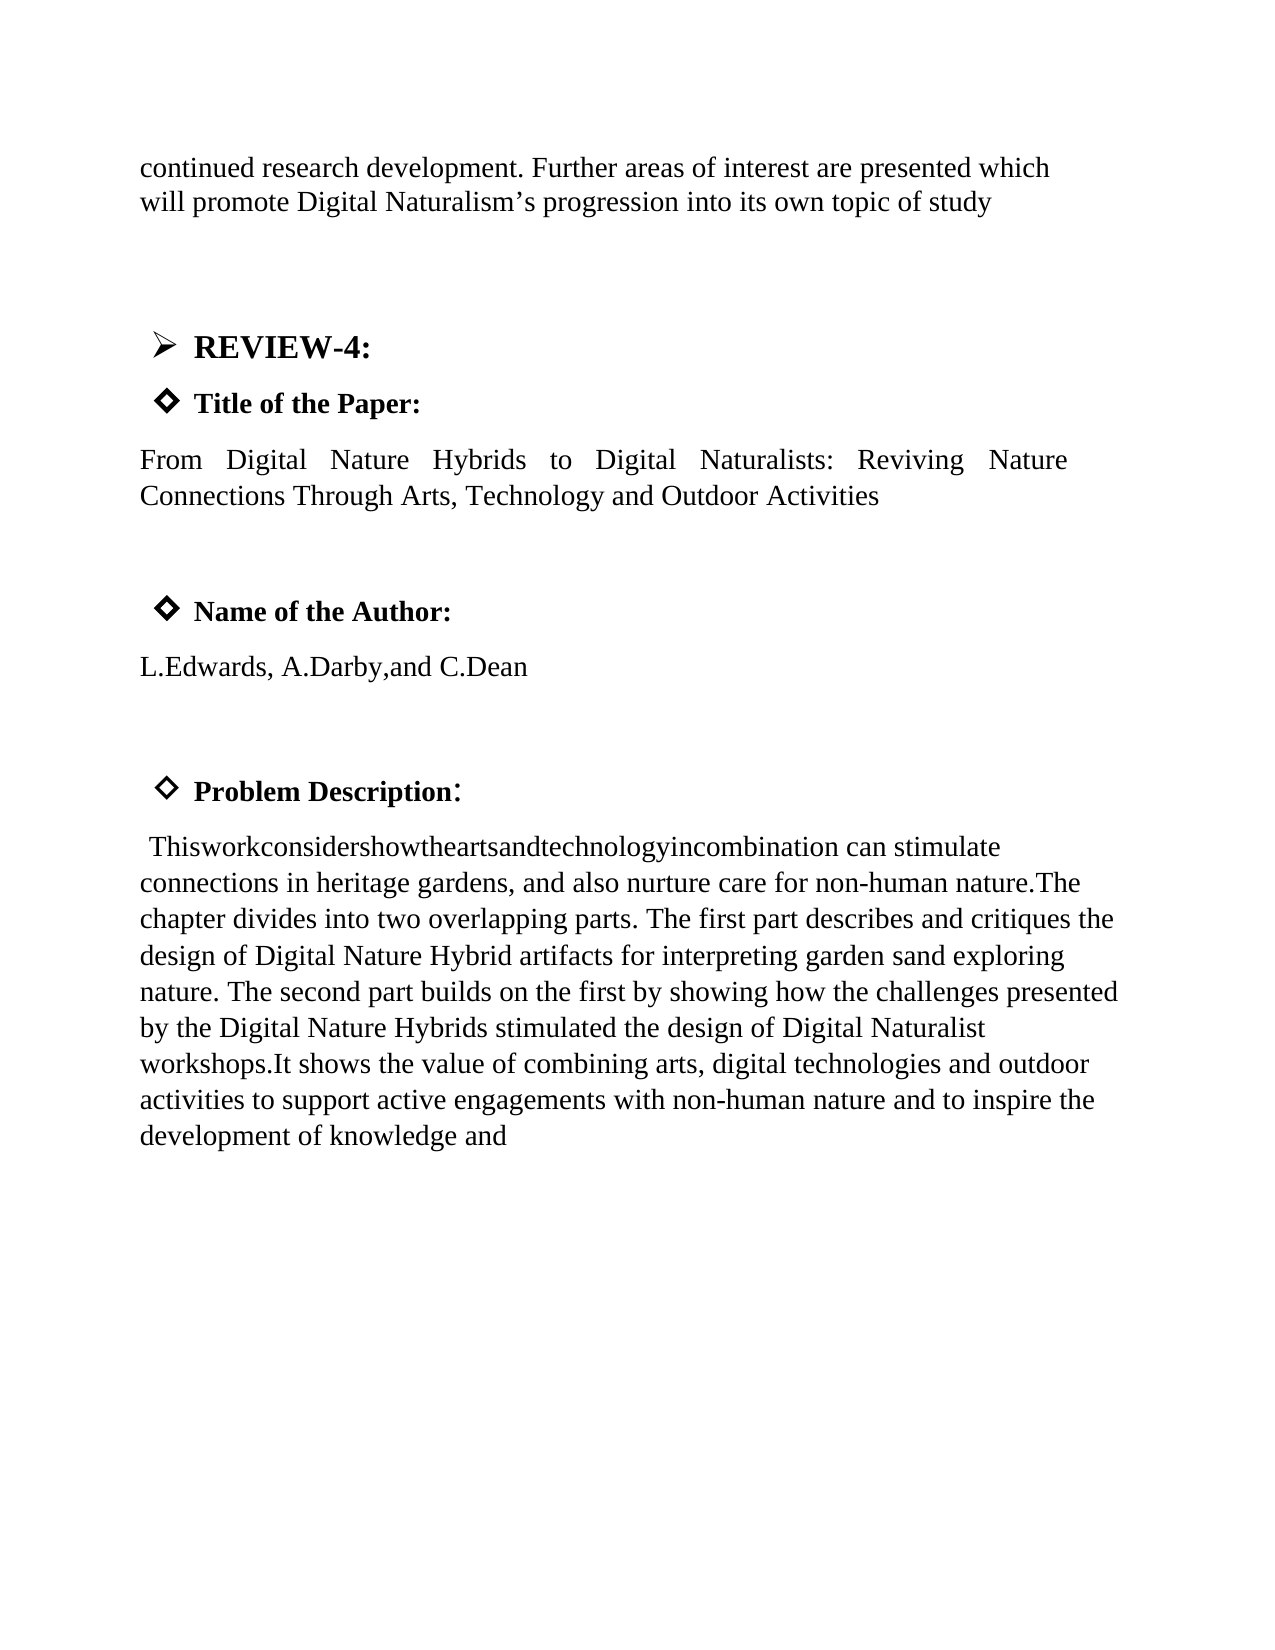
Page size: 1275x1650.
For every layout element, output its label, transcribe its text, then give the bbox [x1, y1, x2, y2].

text From Digital Nature Hybrids to Digital Naturalists: Reviving Nature Connections Through Arts, Technology and Outdoor Activities [139, 442, 1068, 512]
list Problem Description: [150, 766, 1135, 809]
list Title of the Paper: [150, 387, 1135, 422]
subtitle REVIEW-4: [150, 327, 1135, 366]
text L.Edwards, A.Darby,and C.Dean [139, 649, 1135, 683]
list Name of the Author: [150, 594, 1135, 629]
text continued research development. Further areas of interest are presented which will promote Digital Naturalism’s progression into its own topic of study [139, 150, 1100, 217]
text Thisworkconsidershowtheartsandtechnologyincombination can stimulate connections in heritage gardens, and also nurture care for non-human nature.The chapter divides into two overlapping parts. The first part describes and critiques the design of Digital Nature Hybrid artifacts for interpreting garden sand exploring nature. The second part builds on the first by showing how the challenges presented by the Digital Nature Hybrids stimulated the design of Digital Naturalist workshops.It shows the value of combining arts, digital technologies and outdoor activities to support active engagements with non-human nature and to inspire the development of knowledge and [139, 829, 1124, 1152]
